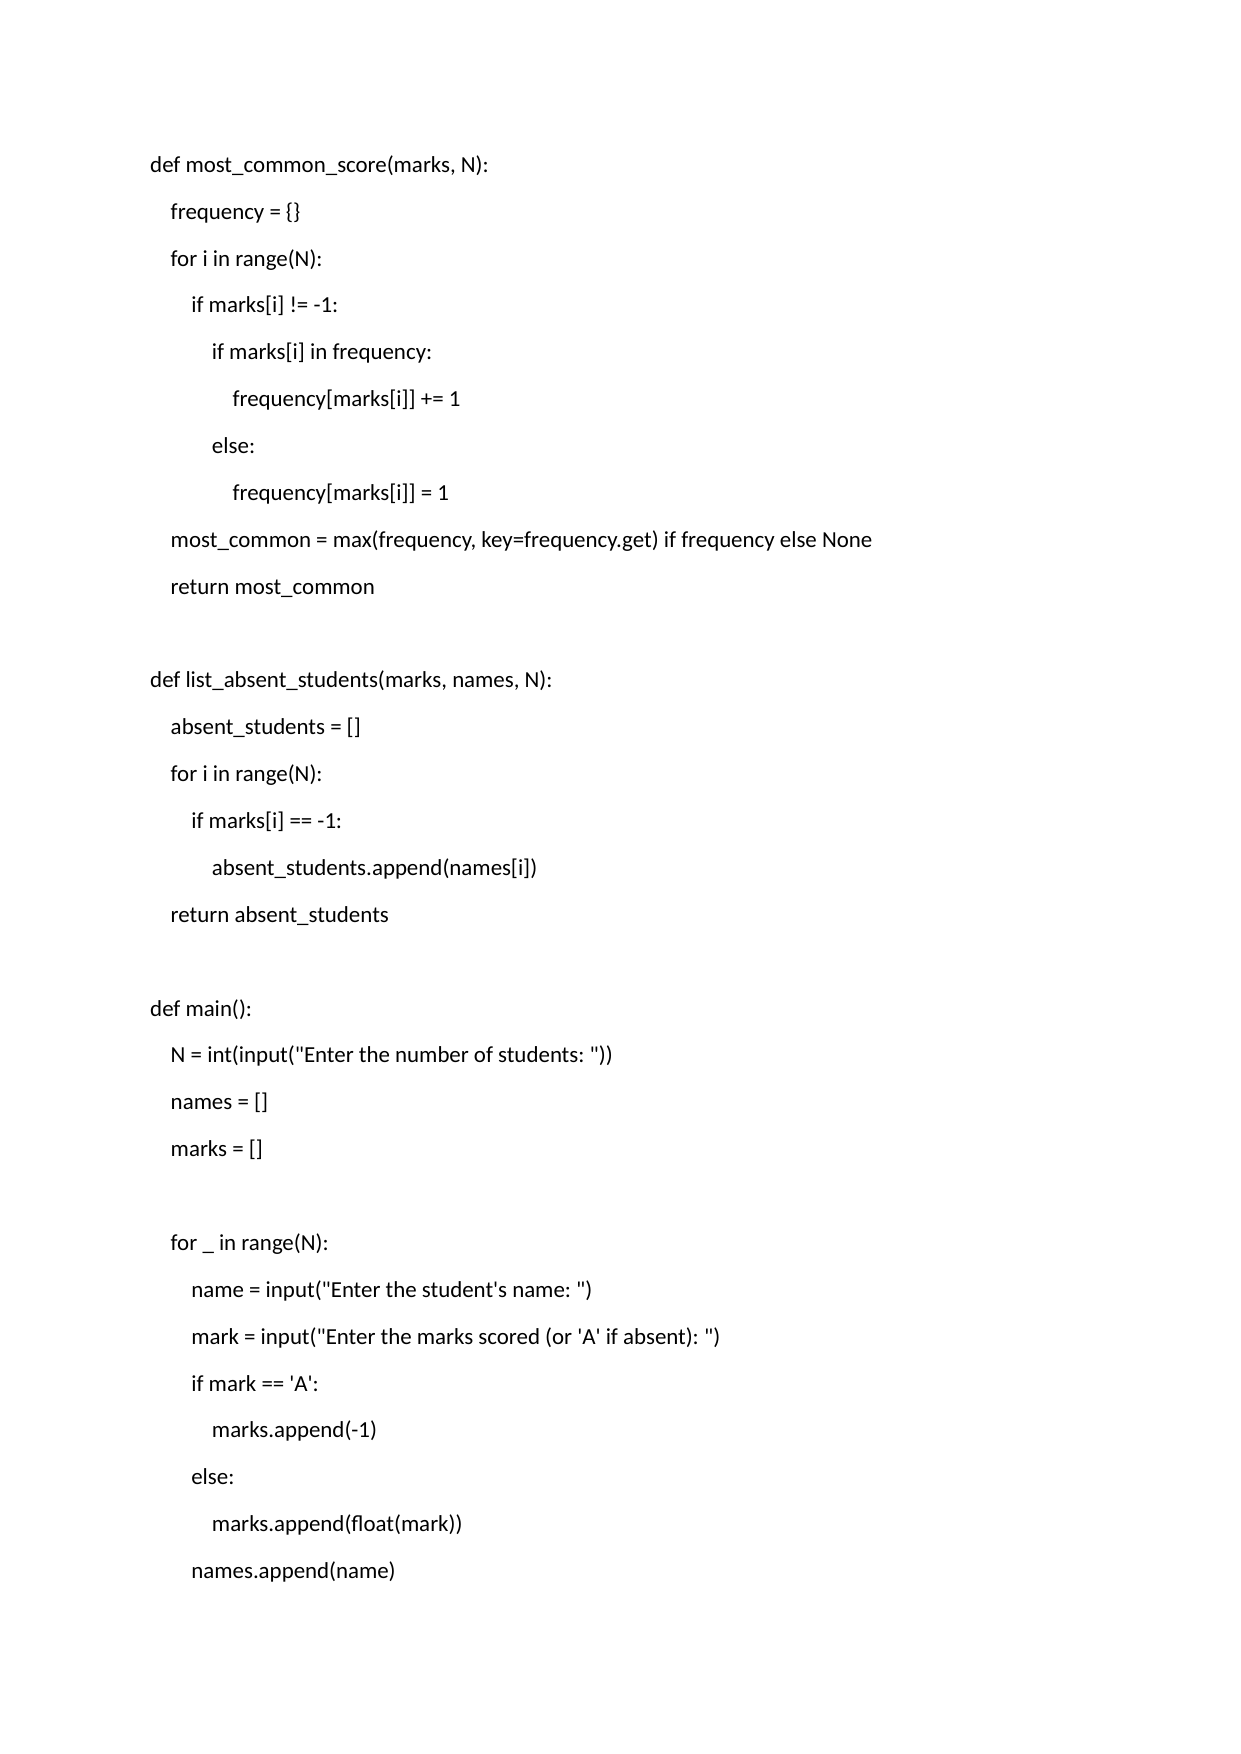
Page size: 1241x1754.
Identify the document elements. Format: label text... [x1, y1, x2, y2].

text frequency[marks[i]] += 1 [150, 384, 1090, 412]
text for _ in range(N): [150, 1228, 1090, 1256]
text marks = [] [150, 1134, 1090, 1162]
text else: [150, 431, 1090, 459]
text N = int(input("Enter the number of students: ")) [150, 1041, 1090, 1069]
text mark = input("Enter the marks scored (or 'A' if absent): ") [150, 1322, 1090, 1350]
text def list_absent_students(marks, names, N): [150, 666, 1090, 694]
text most_common = max(frequency, key=frequency.get) if frequency else None [150, 525, 1090, 553]
text def main(): [150, 994, 1090, 1022]
text if marks[i] == -1: [150, 806, 1090, 834]
text return most_common [150, 572, 1090, 600]
text frequency = {} [150, 197, 1090, 225]
text names.append(name) [150, 1556, 1090, 1584]
text absent_students = [] [150, 712, 1090, 741]
text marks.append(-1) [150, 1416, 1090, 1444]
text def most_common_score(marks, N): [150, 150, 1090, 178]
text name = input("Enter the student's name: ") [150, 1275, 1090, 1303]
text else: [150, 1462, 1090, 1491]
text frequency[marks[i]] = 1 [150, 478, 1090, 506]
text if mark == 'A': [150, 1369, 1090, 1397]
text names = [] [150, 1087, 1090, 1116]
text return absent_students [150, 900, 1090, 928]
text if marks[i] != -1: [150, 291, 1090, 319]
text for i in range(N): [150, 759, 1090, 787]
text marks.append(float(mark)) [150, 1509, 1090, 1537]
text if marks[i] in frequency: [150, 337, 1090, 366]
text for i in range(N): [150, 244, 1090, 272]
text absent_students.append(names[i]) [150, 853, 1090, 881]
